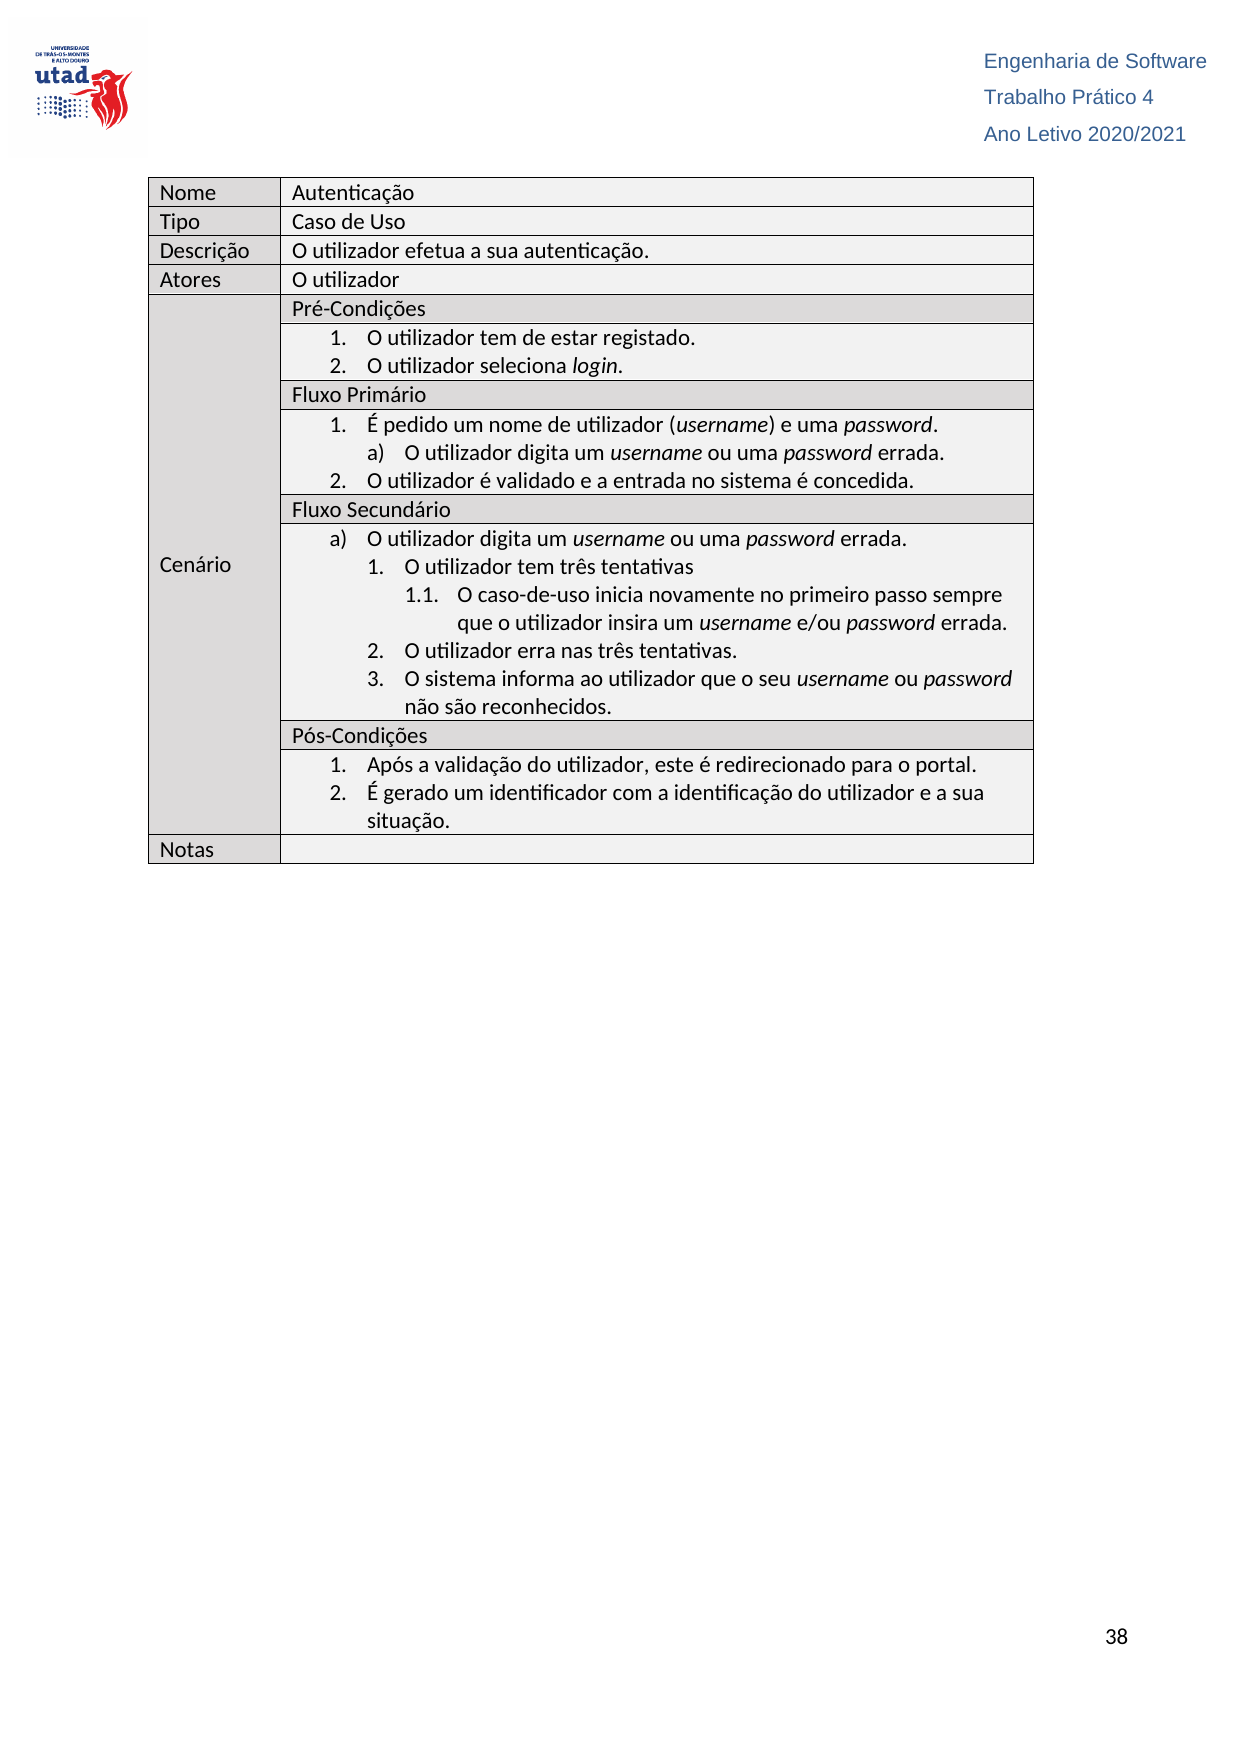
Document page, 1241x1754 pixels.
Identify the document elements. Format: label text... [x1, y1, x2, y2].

table_cell Fluxo Primário [281, 381, 1033, 409]
table_header Nome [149, 178, 280, 206]
table_cell Caso de Uso [281, 207, 1033, 235]
table_header Autenticação [281, 178, 1033, 206]
table_cell Tipo [149, 207, 280, 235]
table_cell Descrição [149, 236, 280, 264]
table_cell Fluxo Secundário [281, 495, 1033, 523]
table_cell [281, 835, 1033, 863]
table_cell Notas [149, 835, 280, 863]
table_cell Cenário [149, 295, 280, 834]
table_cell É pedido um nome de utilizador (username) e uma password. O utilizador digita um username ou uma password errada. O utilizador é validado e a entrada no sistema é concedida. [281, 410, 1033, 494]
table_cell O utilizador tem de estar registado. O utilizador seleciona login. [281, 324, 1033, 379]
table_cell O utilizador efetua a sua autenticação. [281, 236, 1033, 264]
table_cell O utilizador digita um username ou uma password errada. O utilizador tem três tentativas O caso-de-uso inicia novamente no primeiro passo sempre que o utilizador insira um username e/ou password errada. O utilizador erra nas três tentativas. O sistema informa ao utilizador que o seu username ou password não são reconhecidos. [281, 524, 1033, 720]
table_cell Atores [149, 265, 280, 293]
table_cell Pós-Condições [281, 721, 1033, 749]
table_cell Pré-Condições [281, 295, 1033, 322]
table_cell O utilizador [281, 265, 1033, 293]
table_cell Após a validação do utilizador, este é redirecionado para o portal. É gerado um identificador com a identificação do utilizador e a sua situação. [281, 750, 1033, 834]
